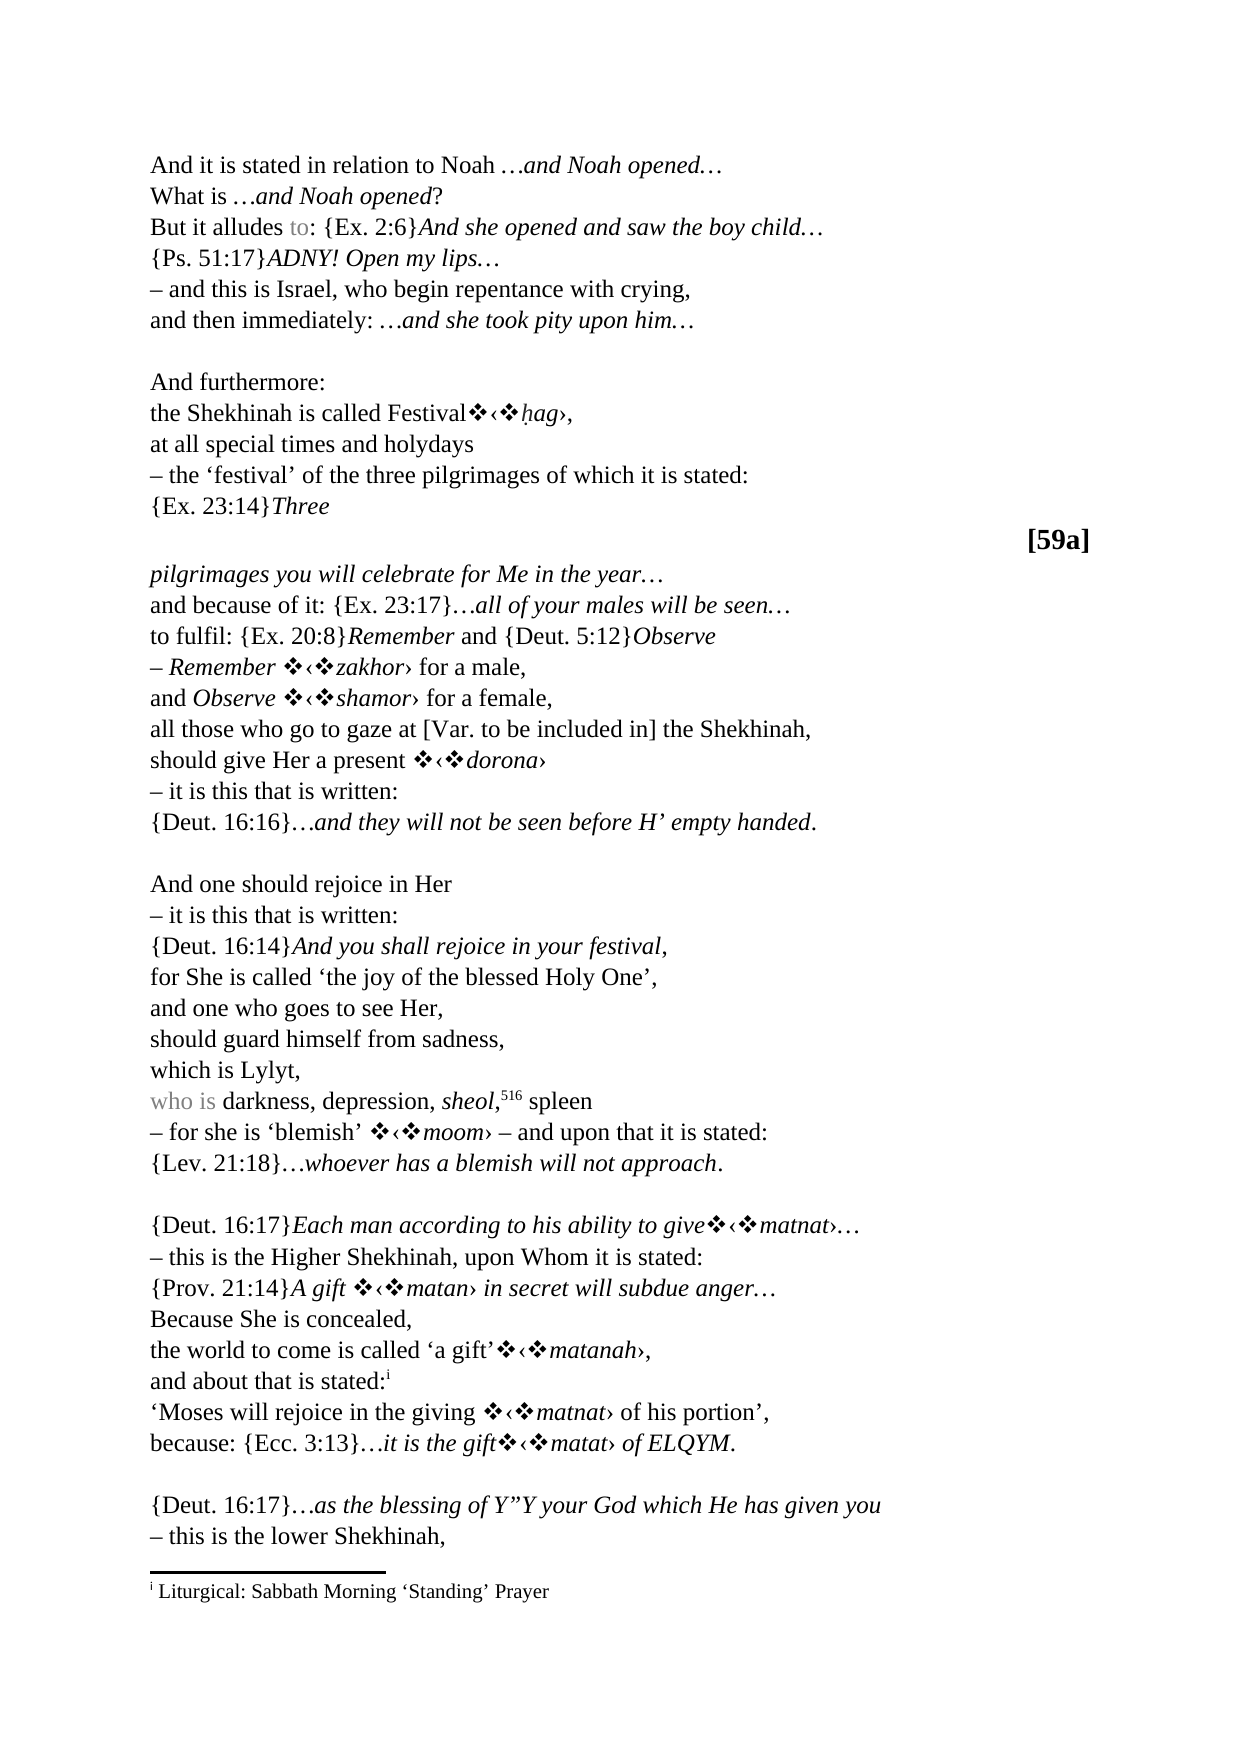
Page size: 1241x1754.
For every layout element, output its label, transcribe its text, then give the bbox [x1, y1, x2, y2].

text [59a] [150, 522, 1090, 556]
text And furthermore: the Shekhinah is called Festival‹ḥag›, at all special times and holydays – the ‘festival’ of the three pilgrimages of which it is stated: {Ex. 23:14}Three [150, 367, 1090, 520]
text pilgrimages you will celebrate for Me in the year… and because of it: {Ex. 23:17}…all of your males will be seen… to fulfil: {Ex. 20:8}Remember and {Deut. 5:12}Observe – Remember ‹zakhor› for a male, and Observe ‹shamor› for a female, all those who go to gaze at [Var. to be included in] the Shekhinah, should give Her a present ‹dorona› – it is this that is written: {Deut. 16:16}…and they will not be seen before H’ empty handed. [150, 559, 1090, 836]
text {Deut. 16:17}Each man according to his ability to give‹matnat›… – this is the Higher Shekhinah, upon Whom it is stated: {Prov. 21:14}A gift ‹matan› in secret will subdue anger… Because She is concealed, the world to come is called ‘a gift’‹matanah›, and about that is stated: ‘Moses will rejoice in the giving ‹matnat› of his portion’, because: {Ecc. 3:13}…it is the gift‹matat› of ELQYM. [150, 1211, 1090, 1457]
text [150, 1490, 1090, 1550]
text And it is stated in relation to Noah …and Noah opened… What is …and Noah opened? But it alludes to: {Ex. 2:6}And she opened and saw the boy child… {Ps. 51:17}ADNY! Open my lips… – and this is Israel, who begin repentance with crying, and then immediately: …and she took pity upon him… [150, 150, 1090, 334]
text And one should rejoice in Her – it is this that is written: {Deut. 16:14}And you shall rejoice in your festival, for She is called ‘the joy of the blessed Holy One’, and one who goes to see Her, should guard himself from sadness, which is Lylyt, who is darkness, depression, sheol, spleen – for she is ‘blemish’ ‹moom› – and upon that it is stated: {Lev. 21:18}…whoever has a blemish will not approach. [150, 869, 1090, 1177]
